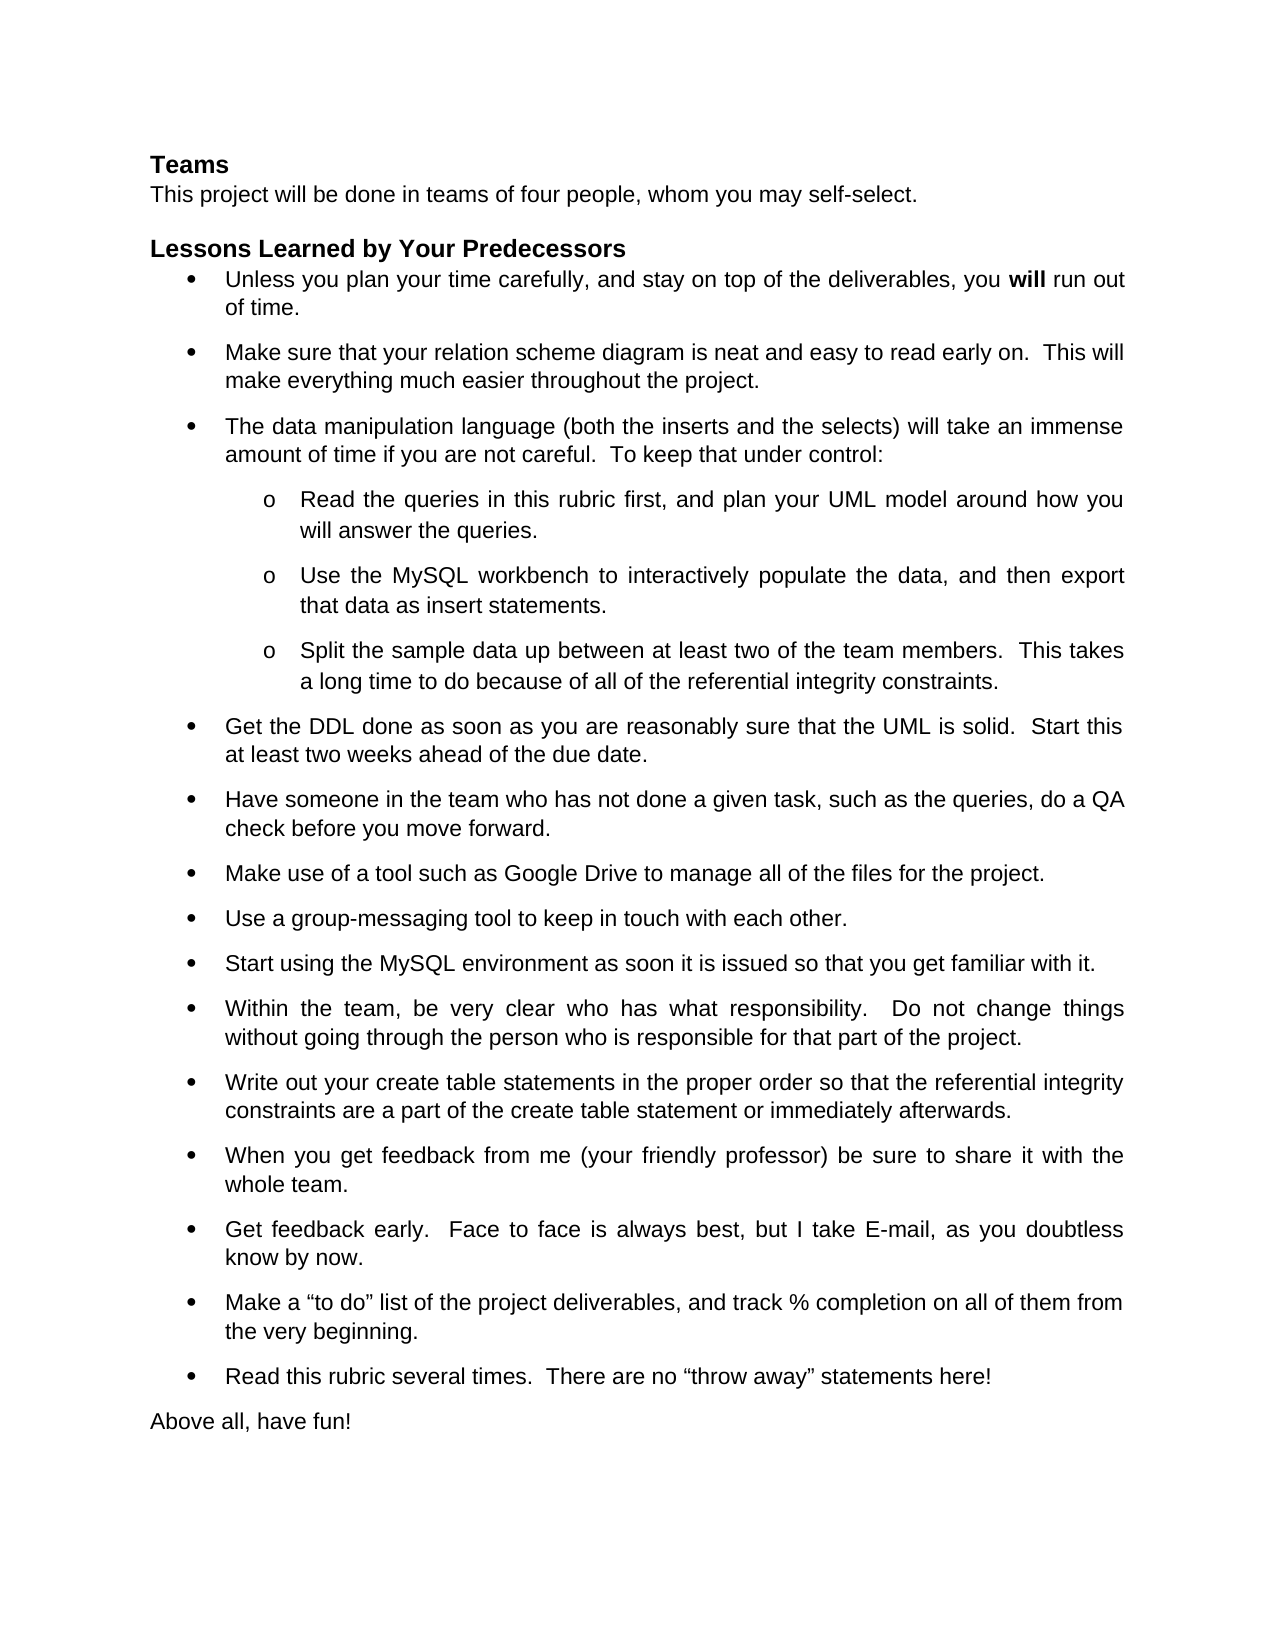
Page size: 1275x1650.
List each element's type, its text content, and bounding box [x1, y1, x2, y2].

list Use the MySQL workbench to interactively populate the data, and then export that data as insert statements. [262, 562, 1125, 618]
list Get feedback early. Face to face is always best, but I take E-mail, as you doubtless know by now. [187, 1216, 1125, 1271]
list Get the DDL done as soon as you are reasonably sure that the UML is solid. Start this at least two weeks ahead of the due date. [187, 713, 1125, 767]
subtitle This project will be done in teams of four people, whom you may self-select. [150, 181, 1125, 207]
list Use a group-messaging tool to keep in touch with each other. [187, 905, 1125, 931]
subtitle Lessons Learned by Your Predecessors [150, 234, 1125, 263]
text Above all, have fun! [150, 1408, 1125, 1434]
list Read the queries in this rubric first, and plan your UML model around how you will answer the queries. [262, 486, 1125, 543]
list Write out your create table statements in the proper order so that the referential integrity constraints are a part of the create table statement or immediately afterwards. [187, 1069, 1125, 1123]
list Make sure that your relation scheme diagram is neat and easy to read early on. This will make everything much easier throughout the project. [187, 339, 1125, 394]
subtitle Teams [150, 150, 1125, 179]
list Unless you plan your time carefully, and stay on top of the deliverables, you will run out of time. [187, 266, 1125, 320]
list Read this rubric several times. There are no “throw away” statements here! [187, 1363, 1125, 1389]
list Start using the MySQL environment as soon it is issued so that you get familiar with it. [187, 950, 1125, 976]
list The data manipulation language (both the inserts and the selects) will take an immense amount of time if you are not careful. To keep that under control: [187, 413, 1125, 467]
list Make a “to do” list of the project deliverables, and track % completion on all of them from the very beginning. [187, 1289, 1125, 1344]
list Have someone in the team who has not done a given task, such as the queries, do a QA check before you move forward. [187, 786, 1125, 841]
list Within the team, be very clear who has what responsibility. Do not change things without going through the person who is responsible for that part of the project. [187, 995, 1125, 1050]
list Make use of a tool such as Google Drive to manage all of the files for the project. [187, 860, 1125, 886]
list Split the sample data up between at least two of the team members. This takes a long time to do because of all of the referential integrity constraints. [262, 637, 1125, 694]
list When you get feedback from me (your friendly professor) be sure to share it with the whole team. [187, 1142, 1125, 1197]
